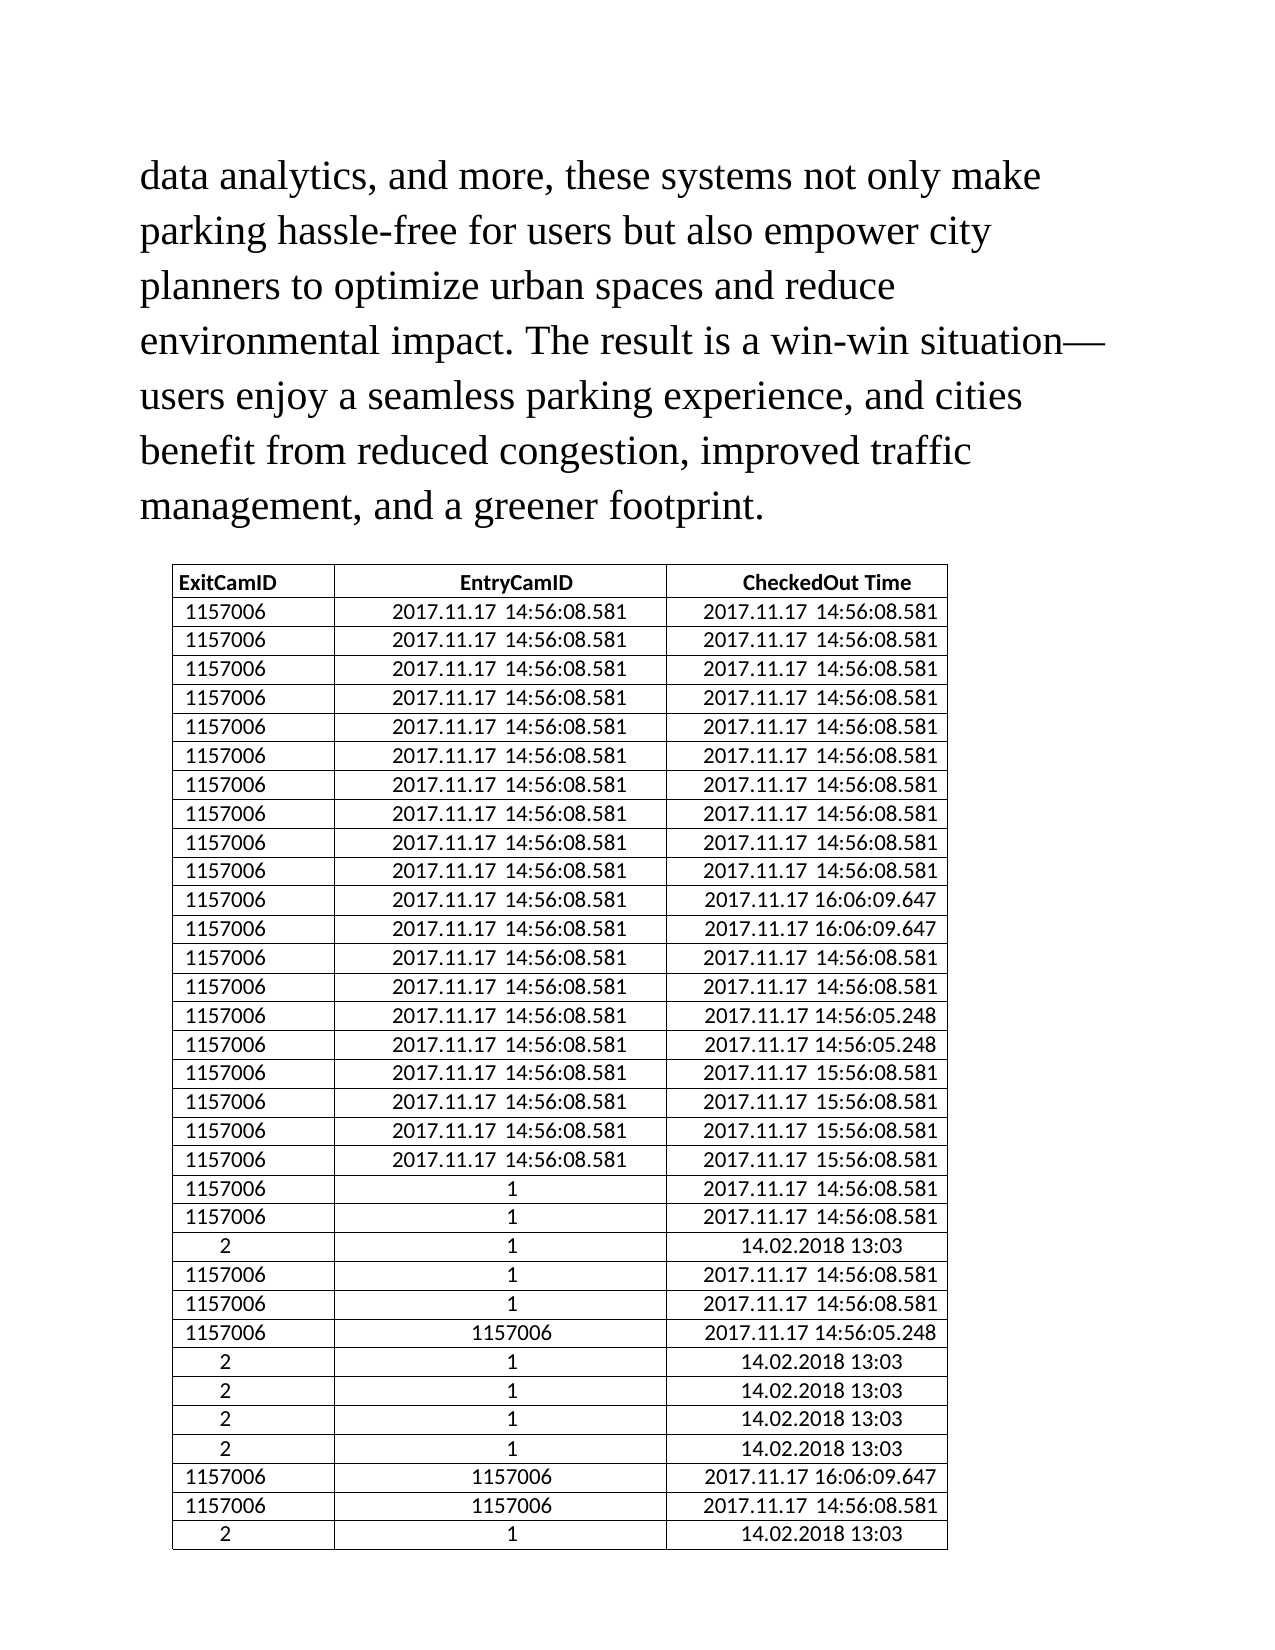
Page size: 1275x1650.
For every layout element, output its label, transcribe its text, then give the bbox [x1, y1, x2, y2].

table_cell 1157006 [173, 1204, 334, 1232]
table_cell 2017.11.17 16:06:09.647 [667, 886, 947, 914]
table_cell 1157006 [173, 886, 334, 914]
table_cell 2017.11.17 15:56:08.581 [667, 1089, 947, 1117]
table_cell 2017.11.17 14:56:08.581 [335, 1060, 666, 1087]
table_cell 1157006 [173, 1089, 334, 1117]
table_cell 1157006 [173, 858, 334, 885]
table_cell 2017.11.17 14:56:08.581 [335, 1031, 666, 1059]
table_cell 2017.11.17 14:56:08.581 [335, 829, 666, 857]
text data analytics, and more, these systems not only make parking hassle-free for users but also empower city planners to optimize urban spaces and reduce environmental impact. The result is a win-win situation— users enjoy a seamless parking experience, and cities benefit from reduced congestion, improved traffic management, and a greener footprint. [139, 150, 1135, 529]
table_cell 2017.11.17 14:56:05.248 [667, 1320, 947, 1347]
table_cell 2017.11.17 14:56:08.581 [335, 1118, 666, 1145]
table_cell 2017.11.17 14:56:08.581 [335, 685, 666, 712]
table_cell 14.02.2018 13:03 [667, 1406, 947, 1434]
table_cell 2017.11.17 14:56:08.581 [667, 944, 947, 972]
table_cell 2017.11.17 14:56:08.581 [667, 858, 947, 885]
table_cell 2017.11.17 14:56:08.581 [667, 1204, 947, 1232]
table_cell 2017.11.17 14:56:08.581 [335, 627, 666, 655]
table_cell 1157006 [173, 1176, 334, 1203]
table_cell 1157006 [173, 944, 334, 972]
table_cell 2017.11.17 14:56:08.581 [335, 656, 666, 684]
table_cell 1 [335, 1233, 666, 1261]
table_cell 1157006 [173, 685, 334, 712]
table_cell 2 [173, 1406, 334, 1434]
table_cell 2017.11.17 14:56:05.248 [667, 1031, 947, 1059]
table_cell 14.02.2018 13:03 [667, 1233, 947, 1261]
table_cell 2017.11.17 14:56:08.581 [335, 771, 666, 799]
table_cell 1157006 [173, 974, 334, 1001]
table_cell 2017.11.17 14:56:08.581 [667, 627, 947, 655]
table_cell 14.02.2018 13:03 [667, 1435, 947, 1463]
table_cell 1157006 [335, 1493, 666, 1520]
table_cell 1 [335, 1262, 666, 1289]
table_cell 2017.11.17 14:56:08.581 [667, 598, 947, 626]
table_cell 1 [335, 1204, 666, 1232]
table_cell 1157006 [173, 1464, 334, 1492]
table_cell 1 [335, 1348, 666, 1376]
table_cell 1157006 [173, 829, 334, 857]
table_cell 2017.11.17 14:56:08.581 [335, 800, 666, 828]
table_cell 14.02.2018 13:03 [667, 1377, 947, 1405]
table_cell 2017.11.17 14:56:08.581 [335, 974, 666, 1001]
table_cell 1157006 [173, 1118, 334, 1145]
table_cell 1157006 [173, 656, 334, 684]
table_cell 2017.11.17 16:06:09.647 [667, 916, 947, 943]
table_cell 2017.11.17 14:56:08.581 [667, 1176, 947, 1203]
table_cell 1 [335, 1377, 666, 1405]
table_cell 1157006 [173, 1291, 334, 1319]
table_cell 1157006 [173, 800, 334, 828]
table_cell 2 [173, 1435, 334, 1463]
table_cell 1157006 [173, 627, 334, 655]
table_cell 2017.11.17 14:56:08.581 [335, 886, 666, 914]
table_cell 1 [335, 1435, 666, 1463]
table_cell 1157006 [173, 742, 334, 770]
table_cell 2017.11.17 15:56:08.581 [667, 1118, 947, 1145]
table_cell 1157006 [335, 1464, 666, 1492]
table_cell 2017.11.17 14:56:08.581 [667, 714, 947, 741]
table_cell 2017.11.17 14:56:08.581 [667, 1493, 947, 1520]
table_cell 2017.11.17 14:56:08.581 [667, 742, 947, 770]
table_header CheckedOut Time [667, 565, 947, 597]
table_cell 1157006 [173, 916, 334, 943]
table_cell 2017.11.17 14:56:08.581 [335, 714, 666, 741]
table_cell 1157006 [173, 1320, 334, 1347]
table_cell 1 [335, 1406, 666, 1434]
table_header ExitCamID [173, 565, 334, 597]
table_cell 2017.11.17 14:56:08.581 [667, 829, 947, 857]
table_cell 2017.11.17 14:56:08.581 [667, 1291, 947, 1319]
table_cell 2017.11.17 16:06:09.647 [667, 1464, 947, 1492]
table_cell 2 [173, 1348, 334, 1376]
table_cell 2017.11.17 14:56:08.581 [335, 598, 666, 626]
table_cell 2017.11.17 15:56:08.581 [667, 1146, 947, 1174]
table_cell 2017.11.17 14:56:08.581 [335, 858, 666, 885]
table_cell 2 [173, 1233, 334, 1261]
table_cell 2 [173, 1521, 334, 1549]
table_cell 1157006 [173, 1262, 334, 1289]
table_cell 2017.11.17 14:56:08.581 [667, 974, 947, 1001]
table_header EntryCamID [335, 565, 666, 597]
table_cell 1 [335, 1176, 666, 1203]
table_cell 2017.11.17 14:56:08.581 [667, 685, 947, 712]
table_cell 1157006 [335, 1320, 666, 1347]
table_cell 2017.11.17 14:56:08.581 [335, 1089, 666, 1117]
table_cell 2017.11.17 14:56:08.581 [335, 742, 666, 770]
table_cell 1 [335, 1521, 666, 1549]
table_cell 1157006 [173, 771, 334, 799]
table_cell 2 [173, 1377, 334, 1405]
table_cell 2017.11.17 14:56:08.581 [335, 1002, 666, 1030]
table_cell 1157006 [173, 1031, 334, 1059]
table_cell 1157006 [173, 714, 334, 741]
table_cell 1157006 [173, 598, 334, 626]
table_cell 1157006 [173, 1002, 334, 1030]
table_cell 14.02.2018 13:03 [667, 1348, 947, 1376]
table_cell 2017.11.17 14:56:08.581 [667, 800, 947, 828]
table_cell 2017.11.17 14:56:08.581 [667, 1262, 947, 1289]
table_cell 1157006 [173, 1146, 334, 1174]
table_cell 2017.11.17 14:56:08.581 [667, 771, 947, 799]
table_cell 2017.11.17 14:56:08.581 [667, 656, 947, 684]
table_cell 1 [335, 1291, 666, 1319]
table_cell 2017.11.17 14:56:08.581 [335, 916, 666, 943]
table_cell 2017.11.17 14:56:08.581 [335, 1146, 666, 1174]
table_cell 2017.11.17 15:56:08.581 [667, 1060, 947, 1087]
table_cell 2017.11.17 14:56:05.248 [667, 1002, 947, 1030]
table_cell 14.02.2018 13:03 [667, 1521, 947, 1549]
table_cell 2017.11.17 14:56:08.581 [335, 944, 666, 972]
table_cell 1157006 [173, 1060, 334, 1087]
table_cell 1157006 [173, 1493, 334, 1520]
